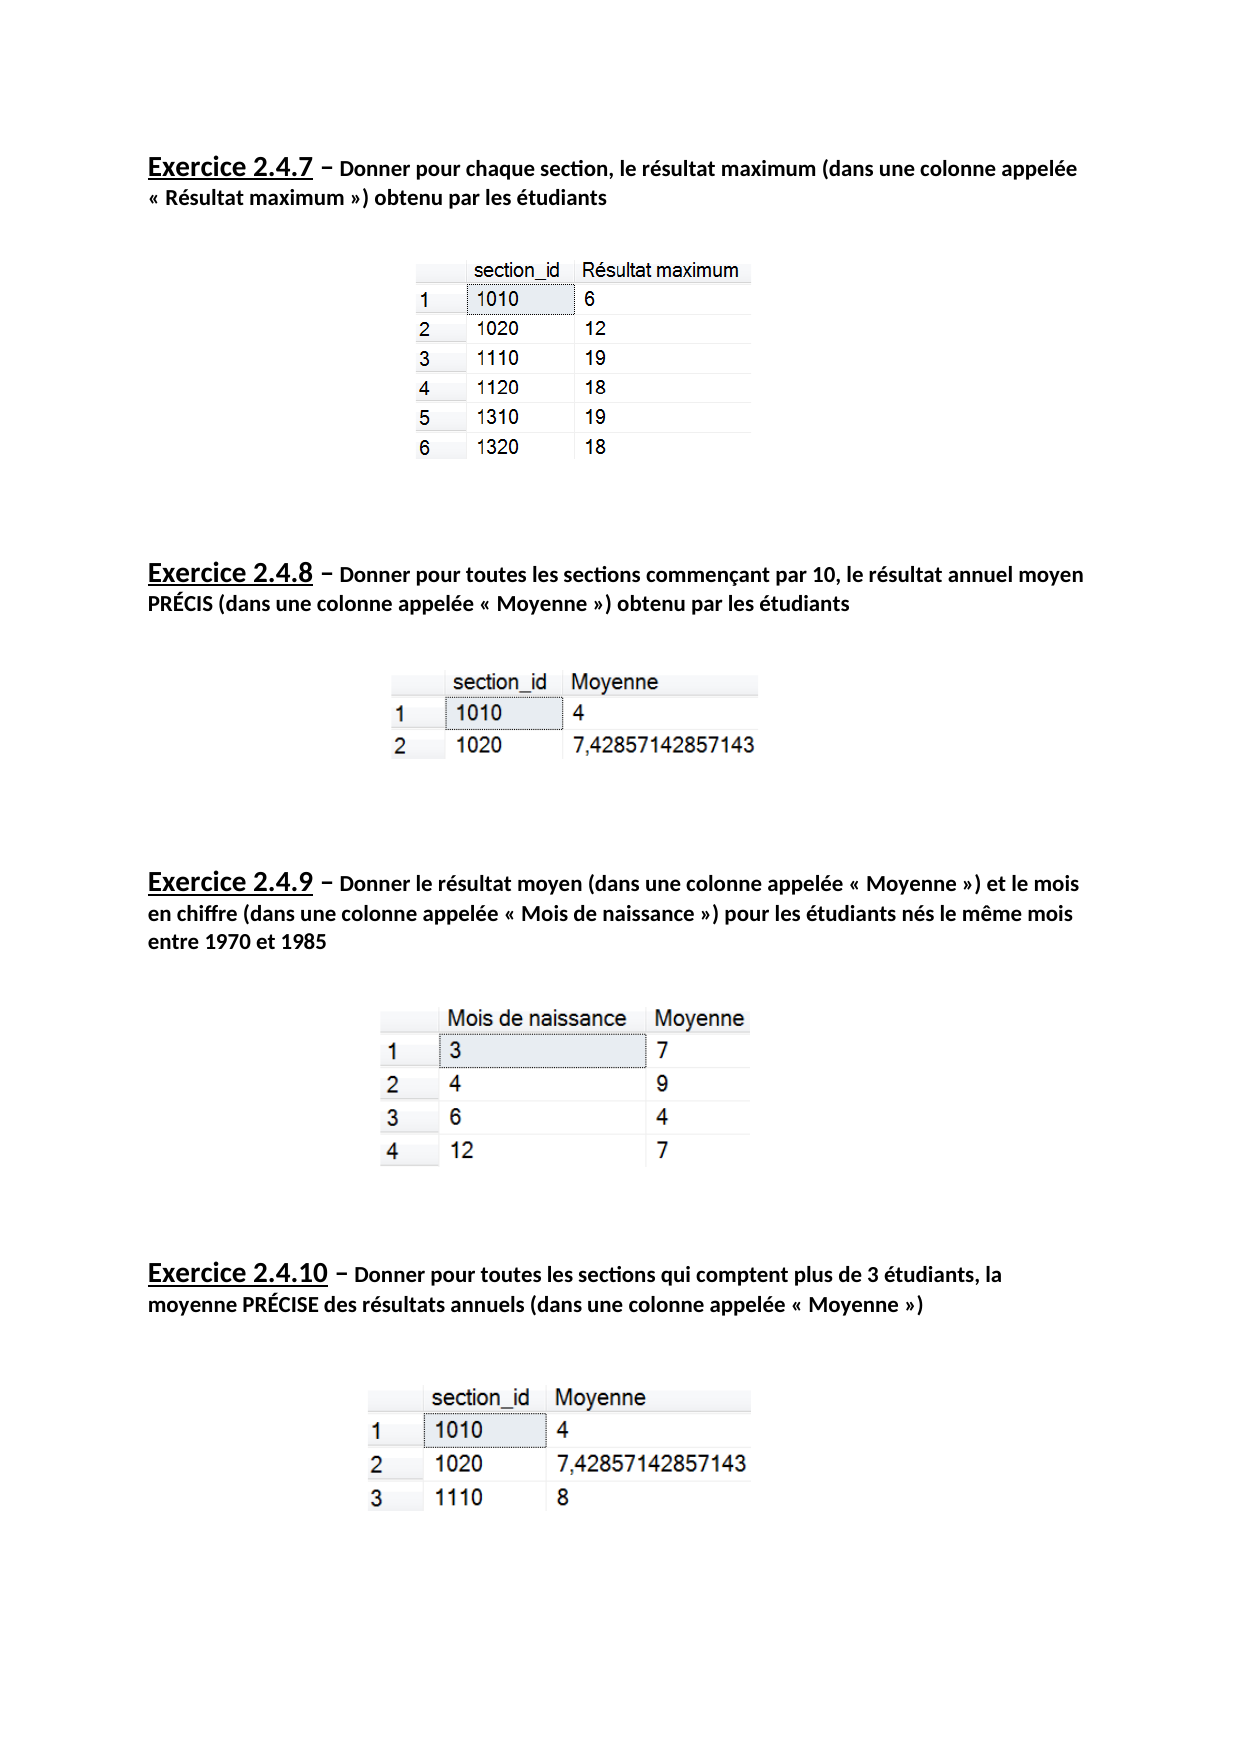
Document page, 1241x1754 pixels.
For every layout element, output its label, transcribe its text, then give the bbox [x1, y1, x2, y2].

text Exercice 2.4.7 – Donner pour chaque section, le résultat maximum (dans une colonne appelée « Résultat maximum ») obtenu par les étudiants [148, 148, 1093, 211]
picture [391, 670, 759, 759]
text Exercice 2.4.9 – Donner le résultat moyen (dans une colonne appelée « Moyenne ») et le mois en chiffre (dans une colonne appelée « Mois de naissance ») pour les étudiants nés le même mois entre 1970 et 1985 [148, 863, 1093, 955]
text Exercice 2.4.10 – Donner pour toutes les sections qui comptent plus de 3 étudiants, la moyenne PRÉCISE des résultats annuels (dans une colonne appelée « Moyenne ») [148, 1254, 1093, 1318]
picture [367, 1385, 751, 1511]
picture [380, 1007, 750, 1167]
picture [415, 260, 752, 459]
text Exercice 2.4.8 – Donner pour toutes les sections commençant par 10, le résultat annuel moyen PRÉCIS (dans une colonne appelée « Moyenne ») obtenu par les étudiants [148, 554, 1093, 617]
